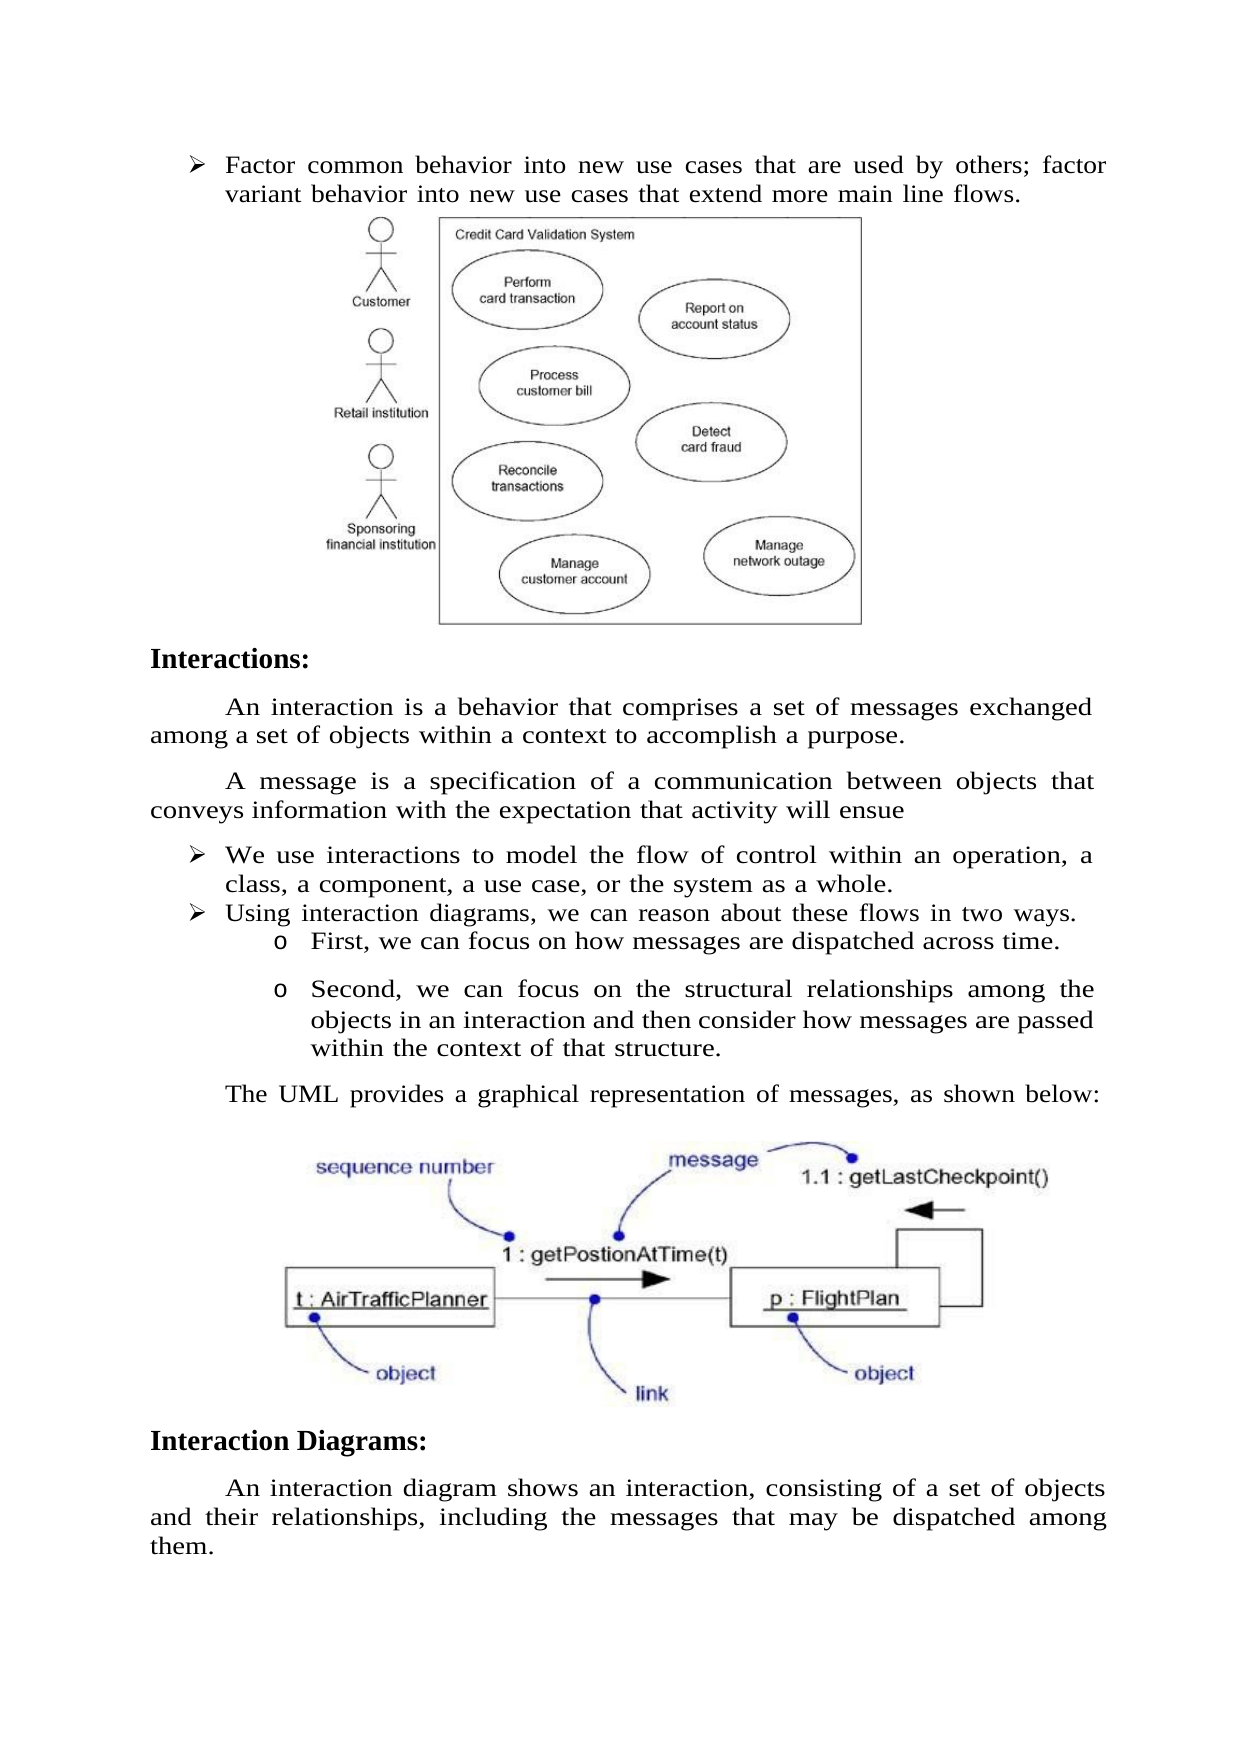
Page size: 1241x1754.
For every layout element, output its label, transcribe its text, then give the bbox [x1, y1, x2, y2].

list Using interaction diagrams, we can reason about these flows in two ways. [187, 898, 1094, 926]
text An interaction diagram shows an interaction, consisting of a set of objects and their relationships, including the messages that may be dispatched among them. [150, 1473, 1107, 1559]
text The UML provides a graphical representation of messages, as shown below: [150, 1079, 1107, 1108]
list First, we can focus on how messages are dispatched across time. [273, 926, 1107, 957]
text An interaction is a behavior that comprises a set of messages exchanged among a set of objects within a context to accomplish a purpose. [150, 692, 1094, 749]
picture [325, 216, 862, 625]
list Second, we can focus on the structural relationships among the objects in an interaction and then consider how messages are passed within the context of that structure. [273, 974, 1094, 1062]
picture [282, 1141, 1050, 1407]
text A message is a specification of a communication between objects that conveys information with the expectation that activity will ensue [150, 766, 1095, 823]
list Factor common behavior into new use cases that are used by others; factor variant behavior into new use cases that extend more main line flows. [187, 150, 1107, 207]
list We use interactions to model the flow of control within an operation, a class, a component, a use case, or the system as a whole. [187, 840, 1094, 898]
